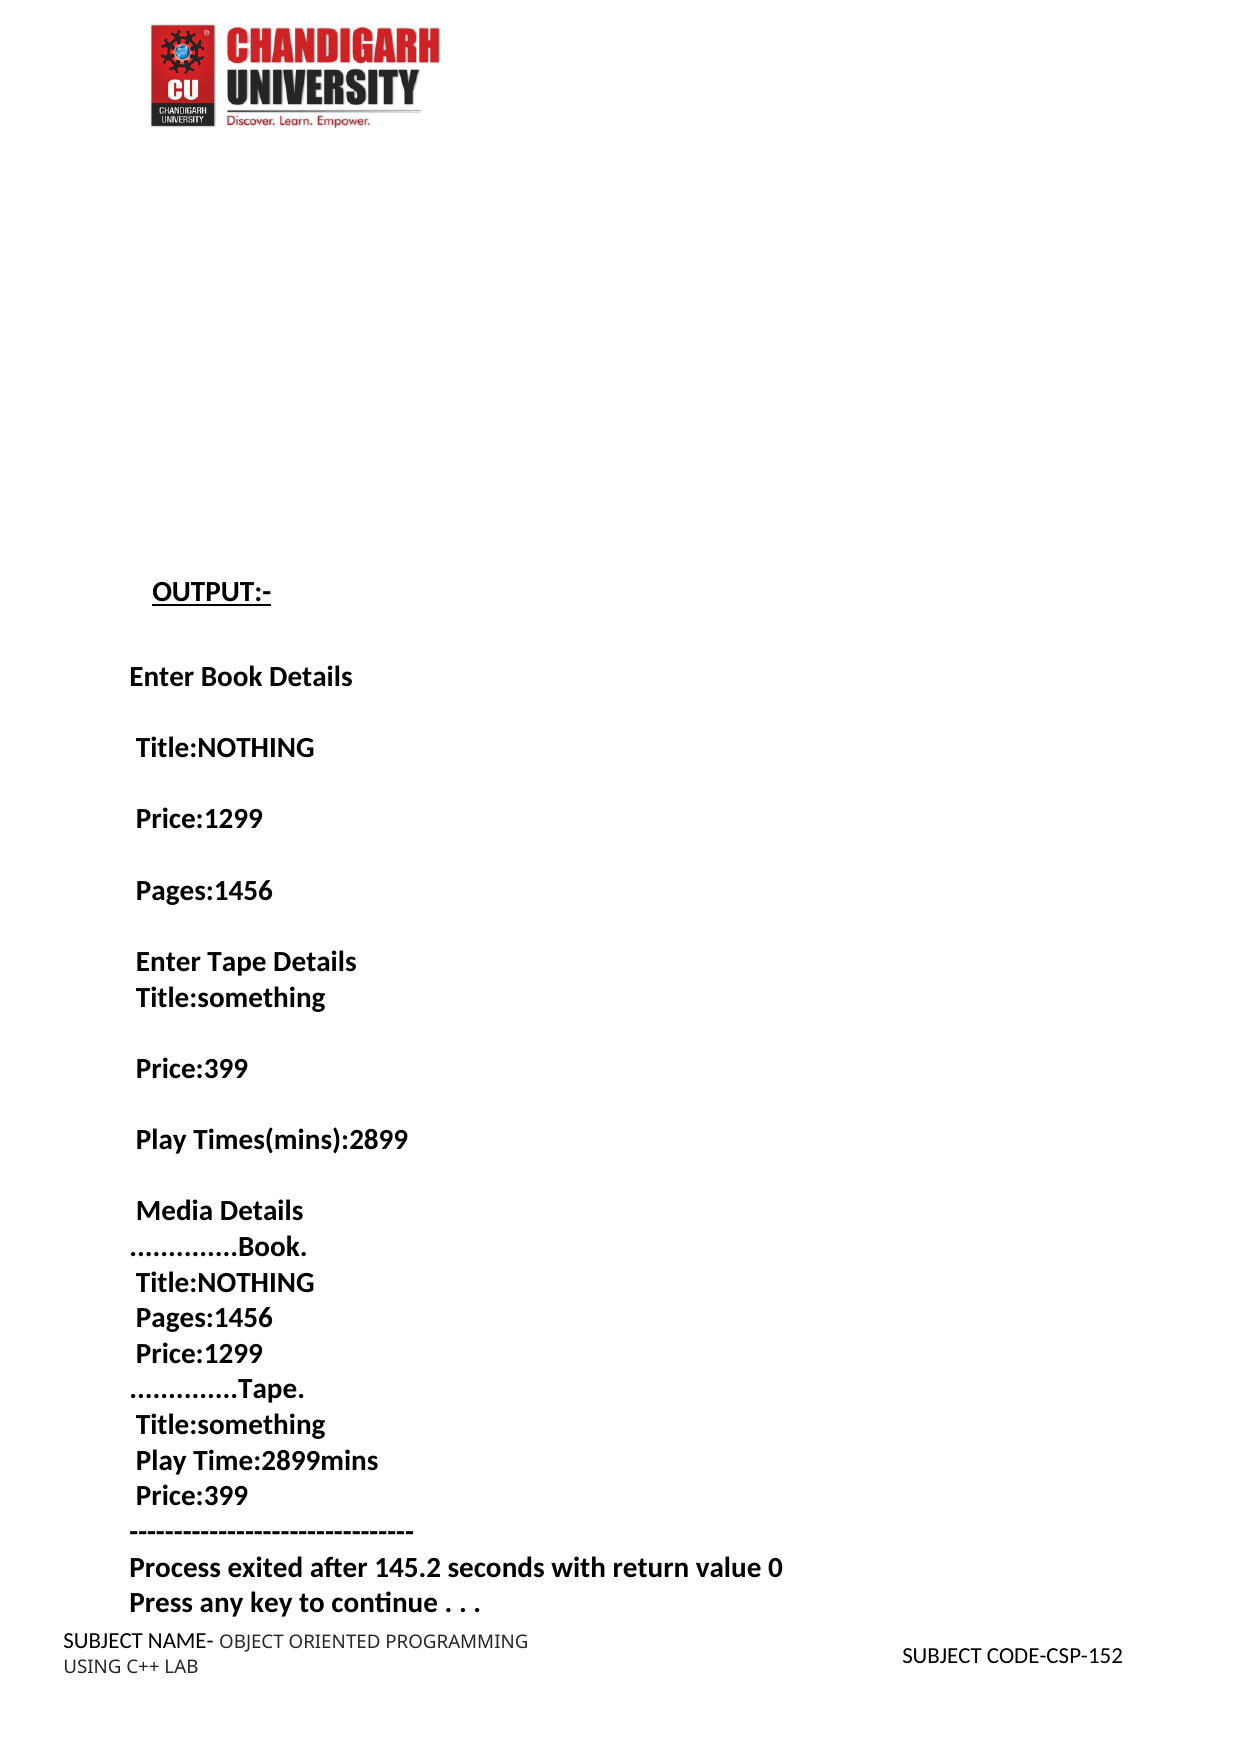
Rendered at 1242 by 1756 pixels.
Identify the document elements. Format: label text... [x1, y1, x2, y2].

text Play Time:2899mins [129, 1442, 1154, 1477]
text OUTPUT:- [152, 573, 1154, 609]
text -------------------------------- [129, 1513, 1154, 1549]
text Title:NOTHING [129, 729, 1154, 765]
text Price:1299 [129, 1335, 1154, 1371]
text Price:399 [129, 1477, 1154, 1513]
text Media Details [129, 1192, 1154, 1228]
text Pages:1456 [129, 1299, 1154, 1335]
text Press any key to continue . . . [129, 1584, 1154, 1620]
text Title:something [129, 1406, 1154, 1442]
picture [150, 23, 441, 129]
text Title:NOTHING [129, 1264, 1154, 1299]
text Play Times(mins):2899 [129, 1121, 1154, 1157]
text Price:399 [129, 1050, 1154, 1086]
text Process exited after 145.2 seconds with return value 0 [129, 1549, 1154, 1584]
text Pages:1456 [129, 872, 1154, 907]
text Enter Tape Details [129, 943, 1154, 979]
text ..............Tape. [129, 1371, 1154, 1406]
text ..............Book. [129, 1228, 1154, 1264]
text Price:1299 [129, 801, 1154, 836]
text Enter Book Details [129, 658, 1154, 694]
text Title:something [129, 979, 1154, 1014]
